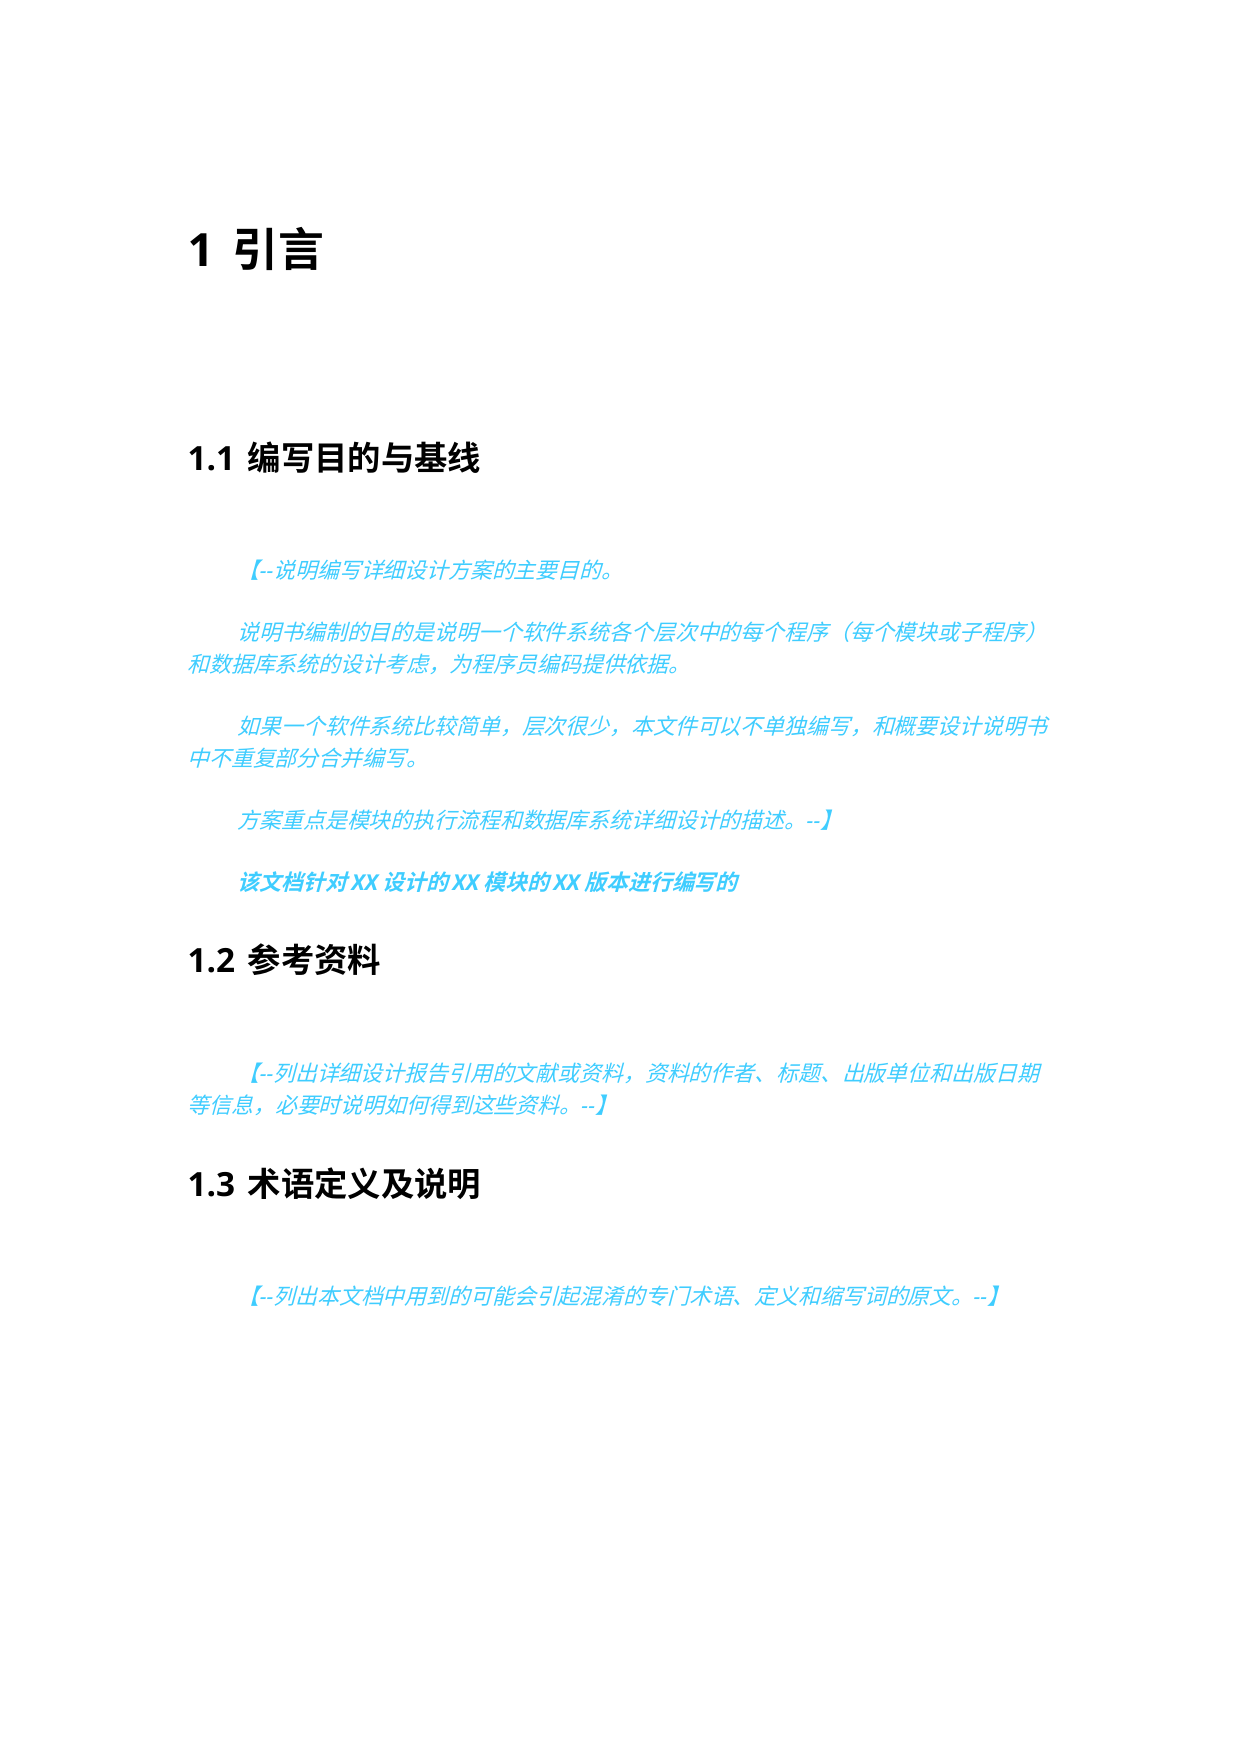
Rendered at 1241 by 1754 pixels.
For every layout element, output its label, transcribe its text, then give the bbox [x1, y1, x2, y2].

subtitle 引言 [187, 197, 1053, 295]
text 【--说明编写详细设计方案的主要目的。 [187, 552, 1053, 585]
subtitle 术语定义及说明 [187, 1149, 1053, 1214]
text 【--列出详细设计报告引用的文献或资料，资料的作者、标题、出版单位和出版日期等信息，必要时说明如何得到这些资料。--】 [187, 1055, 1053, 1120]
subtitle 参考资料 [187, 926, 1053, 991]
text 方案重点是模块的执行流程和数据库系统详细设计的描述。--】 [187, 802, 1053, 835]
text 该文档针对XX设计的XX模块的XX版本进行编写的 [187, 864, 1053, 897]
text 如果一个软件系统比较简单，层次很少，本文件可以不单独编写，和概要设计说明书中不重复部分合并编写。 [187, 708, 1053, 773]
subtitle 编写目的与基线 [187, 423, 1053, 488]
text 【--列出本文档中用到的可能会引起混淆的专门术语、定义和缩写词的原文。--】 [187, 1279, 1053, 1311]
text 说明书编制的目的是说明一个软件系统各个层次中的每个程序（每个模块或子程序）和数据库系统的设计考虑，为程序员编码提供依据。 [187, 614, 1053, 679]
